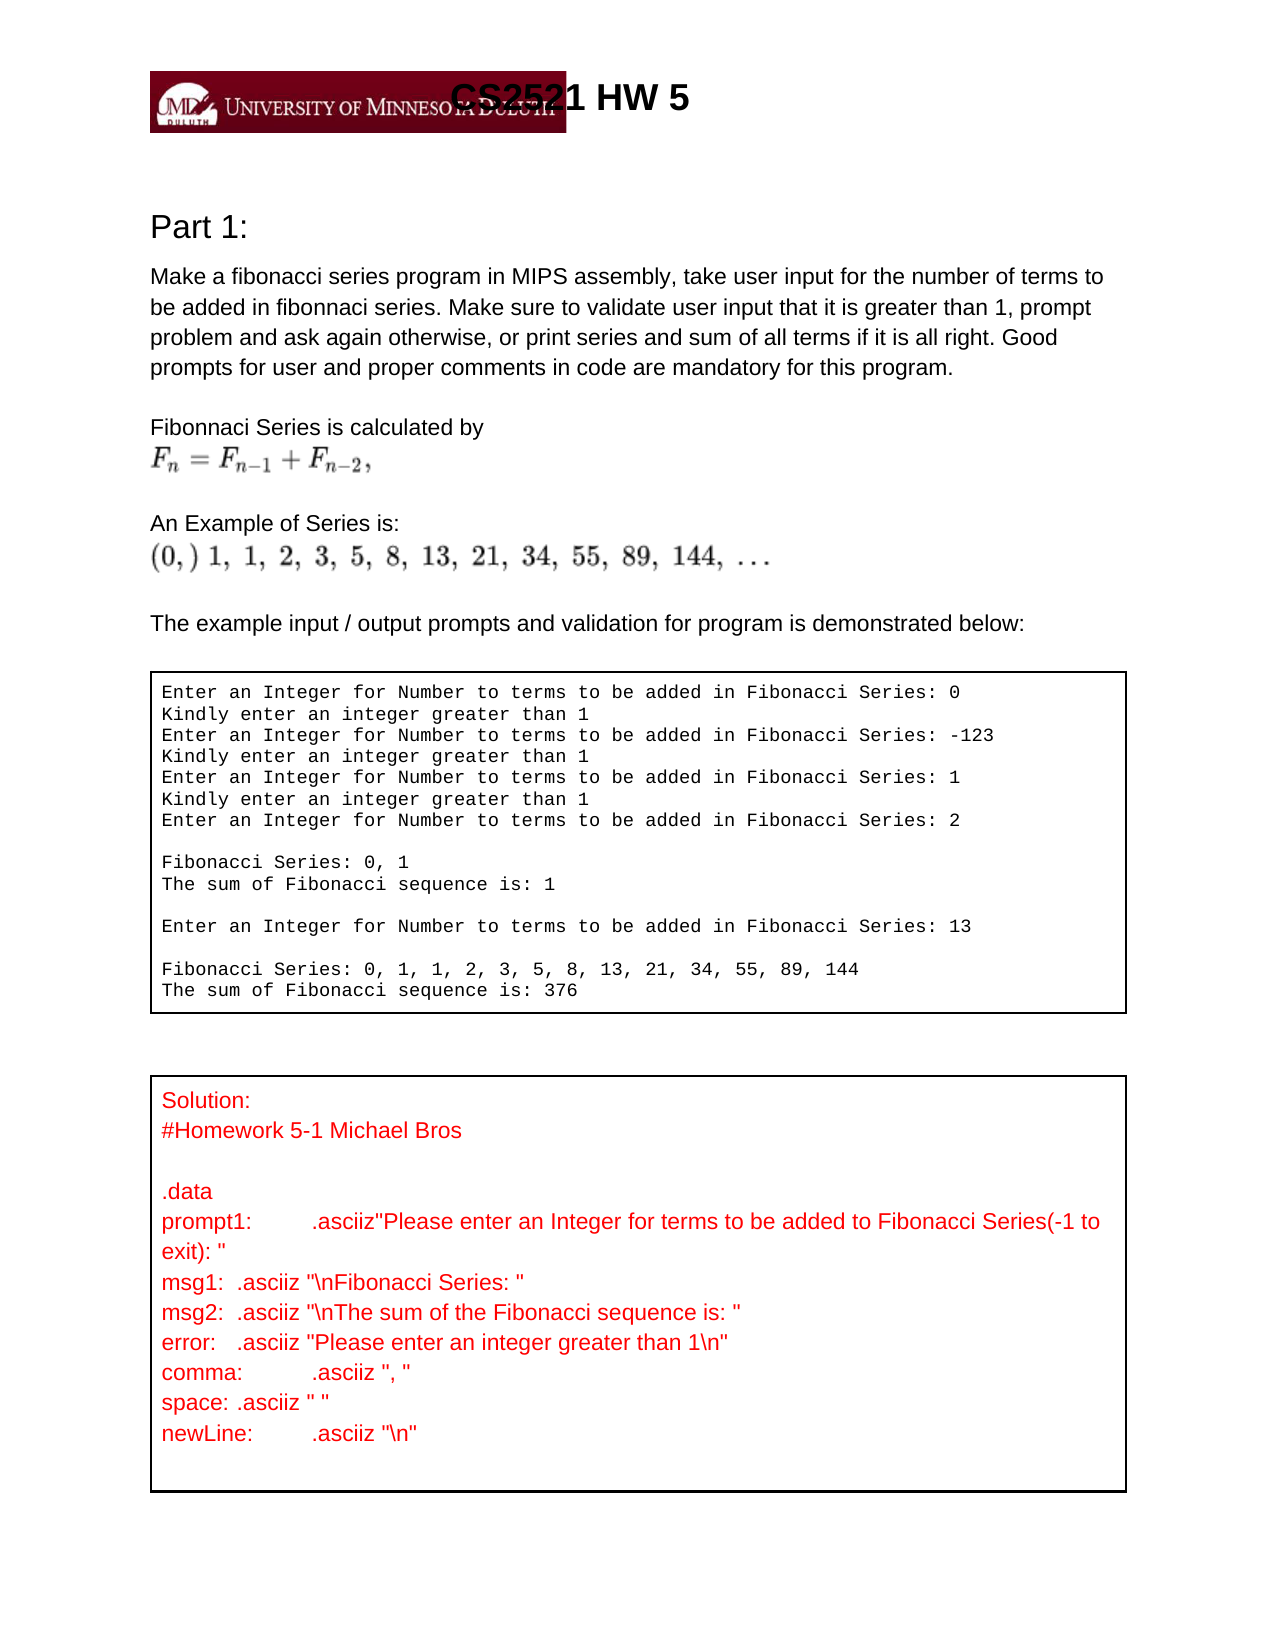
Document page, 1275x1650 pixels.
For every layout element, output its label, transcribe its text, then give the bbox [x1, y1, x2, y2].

picture [150, 540, 771, 576]
picture [150, 444, 372, 476]
text Make a fibonacci series program in MIPS assembly, take user input for the number of terms to be added in fibonnaci series. Make sure to validate user input that it is greater than 1, prompt problem and ask again otherwise, or print series and sum of all terms if it is all right. Good prompts for user and proper comments in code are mandatory for this program. [150, 263, 1125, 380]
subtitle Part 1: [150, 207, 1125, 245]
table_header Enter an Integer for Number to terms to be added in Fibonacci Series: 0 Kindly enter an integer greater than 1 Enter an Integer for Number to terms to be added in Fibonacci Series: -123 Kindly enter an integer greater than 1 Enter an Integer for Number to terms to be added in Fibonacci Series: 1 Kindly enter an integer greater than 1 Enter an Integer for Number to terms to be added in Fibonacci Series: 2 Fibonacci Series: 0, 1 The sum of Fibonacci sequence is: 1 Enter an Integer for Number to terms to be added in Fibonacci Series: 13 Fibonacci Series: 0, 1, 1, 2, 3, 5, 8, 13, 21, 34, 55, 89, 144 The sum of Fibonacci sequence is: 376 [152, 673, 1125, 1012]
text Fibonnaci Series is calculated by [150, 414, 1125, 441]
picture [150, 71, 567, 133]
text The example input / output prompts and validation for program is demonstrated below: [150, 610, 1125, 636]
